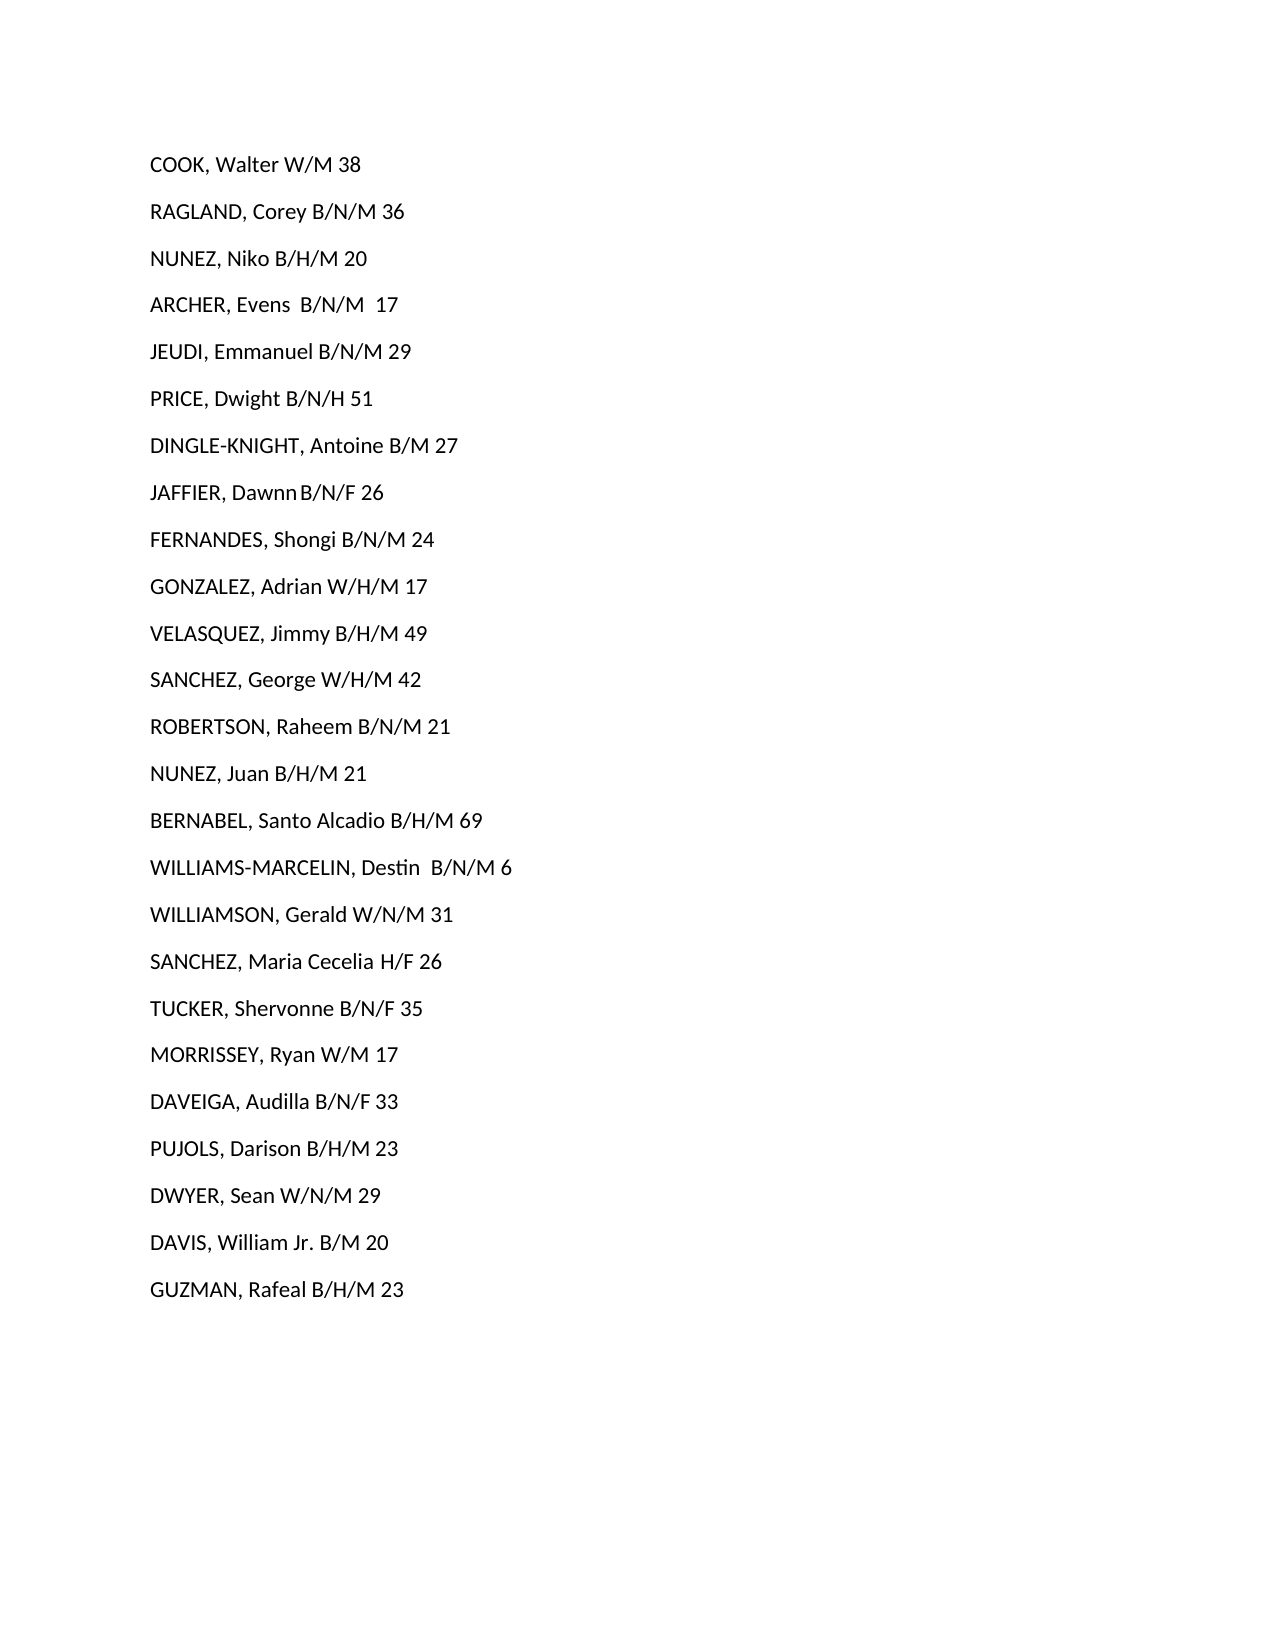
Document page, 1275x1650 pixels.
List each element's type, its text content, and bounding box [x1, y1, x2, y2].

text DINGLE-KNIGHT, Antoine B/M 27 [150, 431, 1125, 459]
text SANCHEZ, George W/H/M 42 [150, 666, 1125, 694]
text FERNANDES, Shongi B/N/M 24 [150, 525, 1125, 553]
text GUZMAN, Rafeal B/H/M 23 [150, 1275, 1125, 1303]
text SANCHEZ, Maria Cecelia H/F 26 [150, 947, 1125, 975]
text MORRISSEY, Ryan W/M 17 [150, 1041, 1125, 1069]
text VELASQUEZ, Jimmy B/H/M 49 [150, 619, 1125, 647]
text WILLIAMSON, Gerald W/N/M 31 [150, 900, 1125, 928]
text GONZALEZ, Adrian W/H/M 17 [150, 572, 1125, 600]
text JEUDI, Emmanuel B/N/M 29 [150, 337, 1125, 366]
text PRICE, Dwight B/N/H 51 [150, 384, 1125, 412]
text DAVIS, William Jr. B/M 20 [150, 1228, 1125, 1256]
text RAGLAND, Corey B/N/M 36 [150, 197, 1125, 225]
text COOK, Walter W/M 38 [150, 150, 1125, 178]
text ROBERTSON, Raheem B/N/M 21 [150, 712, 1125, 741]
text BERNABEL, Santo Alcadio B/H/M 69 [150, 806, 1125, 834]
text DAVEIGA, Audilla B/N/F 33 [150, 1087, 1125, 1116]
text NUNEZ, Juan B/H/M 21 [150, 759, 1125, 787]
text NUNEZ, Niko B/H/M 20 [150, 244, 1125, 272]
text DWYER, Sean W/N/M 29 [150, 1181, 1125, 1209]
text WILLIAMS-MARCELIN, Destin B/N/M 6 [150, 853, 1125, 881]
text JAFFIER, Dawnn B/N/F 26 [150, 478, 1125, 506]
text TUCKER, Shervonne B/N/F 35 [150, 994, 1125, 1022]
text ARCHER, Evens B/N/M 17 [150, 291, 1125, 319]
text PUJOLS, Darison B/H/M 23 [150, 1134, 1125, 1162]
